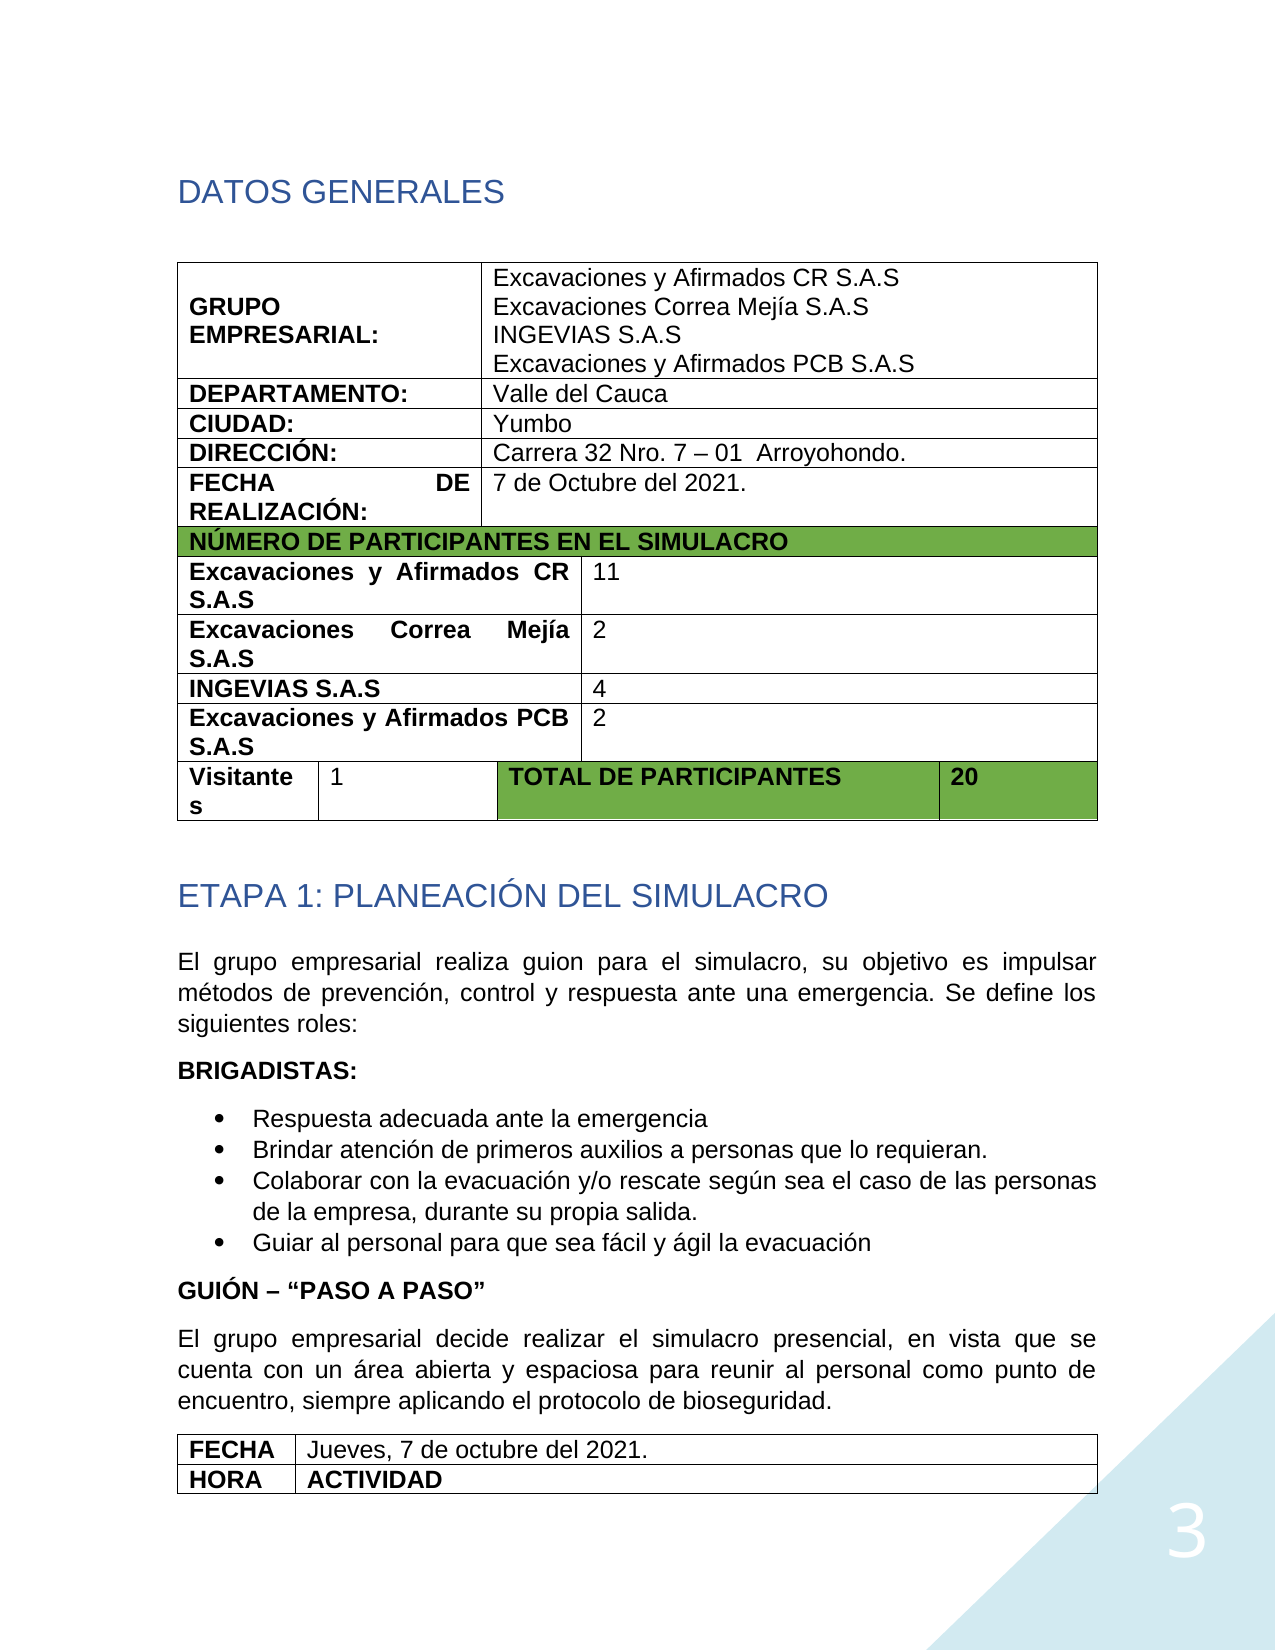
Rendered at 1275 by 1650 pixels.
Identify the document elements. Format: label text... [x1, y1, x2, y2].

table_cell Excavaciones y Afirmados CR S.A.S [178, 557, 581, 614]
table_cell 7 de Octubre del 2021. [482, 468, 1097, 526]
table_cell Visitantes [178, 762, 318, 819]
table_cell 4 [582, 674, 1097, 702]
table_cell Carrera 32 Nro. 7 – 01 Arroyohondo. [482, 439, 1097, 467]
table_header Excavaciones y Afirmados CR S.A.S Excavaciones Correa Mejía S.A.S INGEVIAS S.A.S Excavaciones y Afirmados PCB S.A.S [482, 263, 1097, 378]
table_cell TOTAL DE PARTICIPANTES [498, 762, 939, 819]
text BRIGADISTAS: [177, 1056, 1098, 1085]
table_cell NÚMERO DE PARTICIPANTES EN EL SIMULACRO [178, 527, 1097, 556]
table_header Jueves, 7 de octubre del 2021. [296, 1435, 1097, 1463]
text GUIÓN – “PASO A PASO” [177, 1276, 1098, 1305]
table_cell 1 [319, 762, 497, 819]
table_cell Yumbo [482, 409, 1097, 437]
text El grupo empresarial realiza guion para el simulacro, su objetivo es impulsar métodos de prevención, control y respuesta ante una emergencia. Se define los siguientes roles: [177, 946, 1098, 1037]
table_cell Valle del Cauca [482, 379, 1097, 408]
table_cell Excavaciones Correa Mejía S.A.S [178, 615, 581, 673]
table_header GRUPO EMPRESARIAL: [178, 263, 481, 378]
table_cell FECHA DE REALIZACIÓN: [178, 468, 481, 526]
table_cell ACTIVIDAD [296, 1465, 1097, 1493]
table_header FECHA [178, 1435, 295, 1463]
text El grupo empresarial decide realizar el simulacro presencial, en vista que se cuenta con un área abierta y espaciosa para reunir al personal como punto de encuentro, siempre aplicando el protocolo de bioseguridad. [177, 1324, 1098, 1415]
subtitle DATOS GENERALES [177, 173, 1098, 211]
list Colaborar con la evacuación y/o rescate según sea el caso de las personas de la empresa, durante su propia salida. [215, 1166, 1098, 1226]
table_cell 2 [582, 615, 1097, 673]
list Respuesta adecuada ante la emergencia [215, 1104, 1098, 1133]
subtitle ETAPA 1: PLANEACIÓN DEL SIMULACRO [177, 877, 1098, 915]
table_cell HORA [178, 1465, 295, 1493]
table_cell CIUDAD: [178, 409, 481, 437]
list Guiar al personal para que sea fácil y ágil la evacuación [215, 1228, 1098, 1257]
table_cell 2 [582, 704, 1097, 761]
table_cell 20 [940, 762, 1097, 819]
list Brindar atención de primeros auxilios a personas que lo requieran. [215, 1135, 1098, 1164]
table_cell Excavaciones y Afirmados PCB S.A.S [178, 704, 581, 761]
table_cell DEPARTAMENTO: [178, 379, 481, 408]
table_cell DIRECCIÓN: [178, 439, 481, 467]
table_cell INGEVIAS S.A.S [178, 674, 581, 702]
table_cell 11 [582, 557, 1097, 614]
